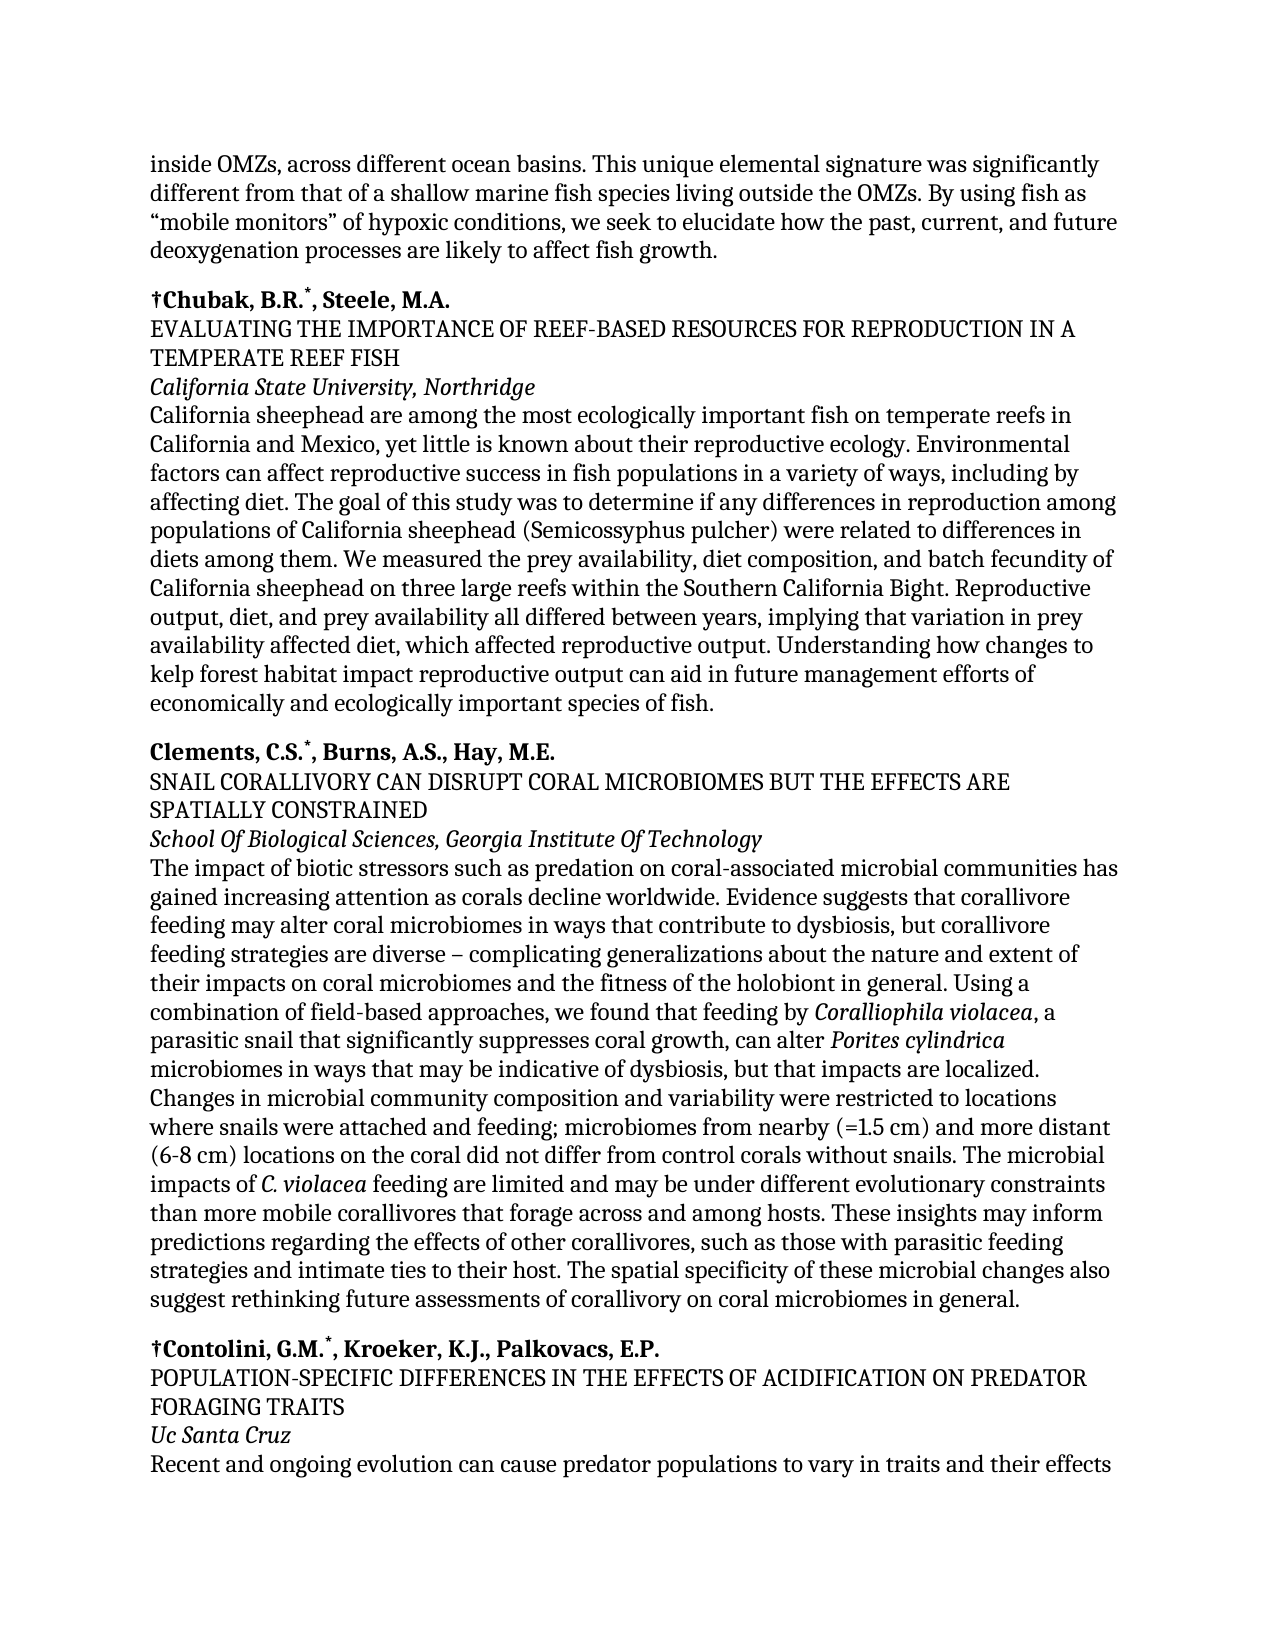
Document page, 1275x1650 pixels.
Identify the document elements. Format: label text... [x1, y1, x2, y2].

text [150, 150, 1125, 265]
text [150, 1332, 1125, 1479]
text †Chubak, B.R.*, Steele, M.A. EVALUATING THE IMPORTANCE OF REEF-BASED RESOURCES FOR REPRODUCTION IN A TEMPERATE REEF FISH California State University, Northridge California sheephead are among the most ecologically important fish on temperate reefs in California and Mexico, yet little is known about their reproductive ecology. Environmental factors can affect reproductive success in fish populations in a variety of ways, including by affecting diet. The goal of this study was to determine if any differences in reproduction among populations of California sheephead (Semicossyphus pulcher) were related to differences in diets among them. We measured the prey availability, diet composition, and batch fecundity of California sheephead on three large reefs within the Southern California Bight. Reproductive output, diet, and prey availability all differed between years, implying that variation in prey availability affected diet, which affected reproductive output. Understanding how changes to kelp forest habitat impact reproductive output can aid in future management efforts of economically and ecologically important species of fish. [150, 284, 1125, 717]
text Clements, C.S.*, Burns, A.S., Hay, M.E. SNAIL CORALLIVORY CAN DISRUPT CORAL MICROBIOMES BUT THE EFFECTS ARE SPATIALLY CONSTRAINED School Of Biological Sciences, Georgia Institute Of Technology The impact of biotic stressors such as predation on coral-associated microbial communities has gained increasing attention as corals decline worldwide. Evidence suggests that corallivore feeding may alter coral microbiomes in ways that contribute to dysbiosis, but corallivore feeding strategies are diverse – complicating generalizations about the nature and extent of their impacts on coral microbiomes and the fitness of the holobiont in general. Using a combination of field-based approaches, we found that feeding by Coralliophila violacea, a parasitic snail that significantly suppresses coral growth, can alter Porites cylindrica microbiomes in ways that may be indicative of dysbiosis, but that impacts are localized. Changes in microbial community composition and variability were restricted to locations where snails were attached and feeding; microbiomes from nearby (=1.5 cm) and more distant (6-8 cm) locations on the coral did not differ from control corals without snails. The microbial impacts of C. violacea feeding are limited and may be under different evolutionary constraints than more mobile corallivores that forage across and among hosts. These insights may inform predictions regarding the effects of other corallivores, such as those with parasitic feeding strategies and intimate ties to their host. The spatial specificity of these microbial changes also suggest rethinking future assessments of corallivory on coral microbiomes in general. [150, 736, 1125, 1314]
